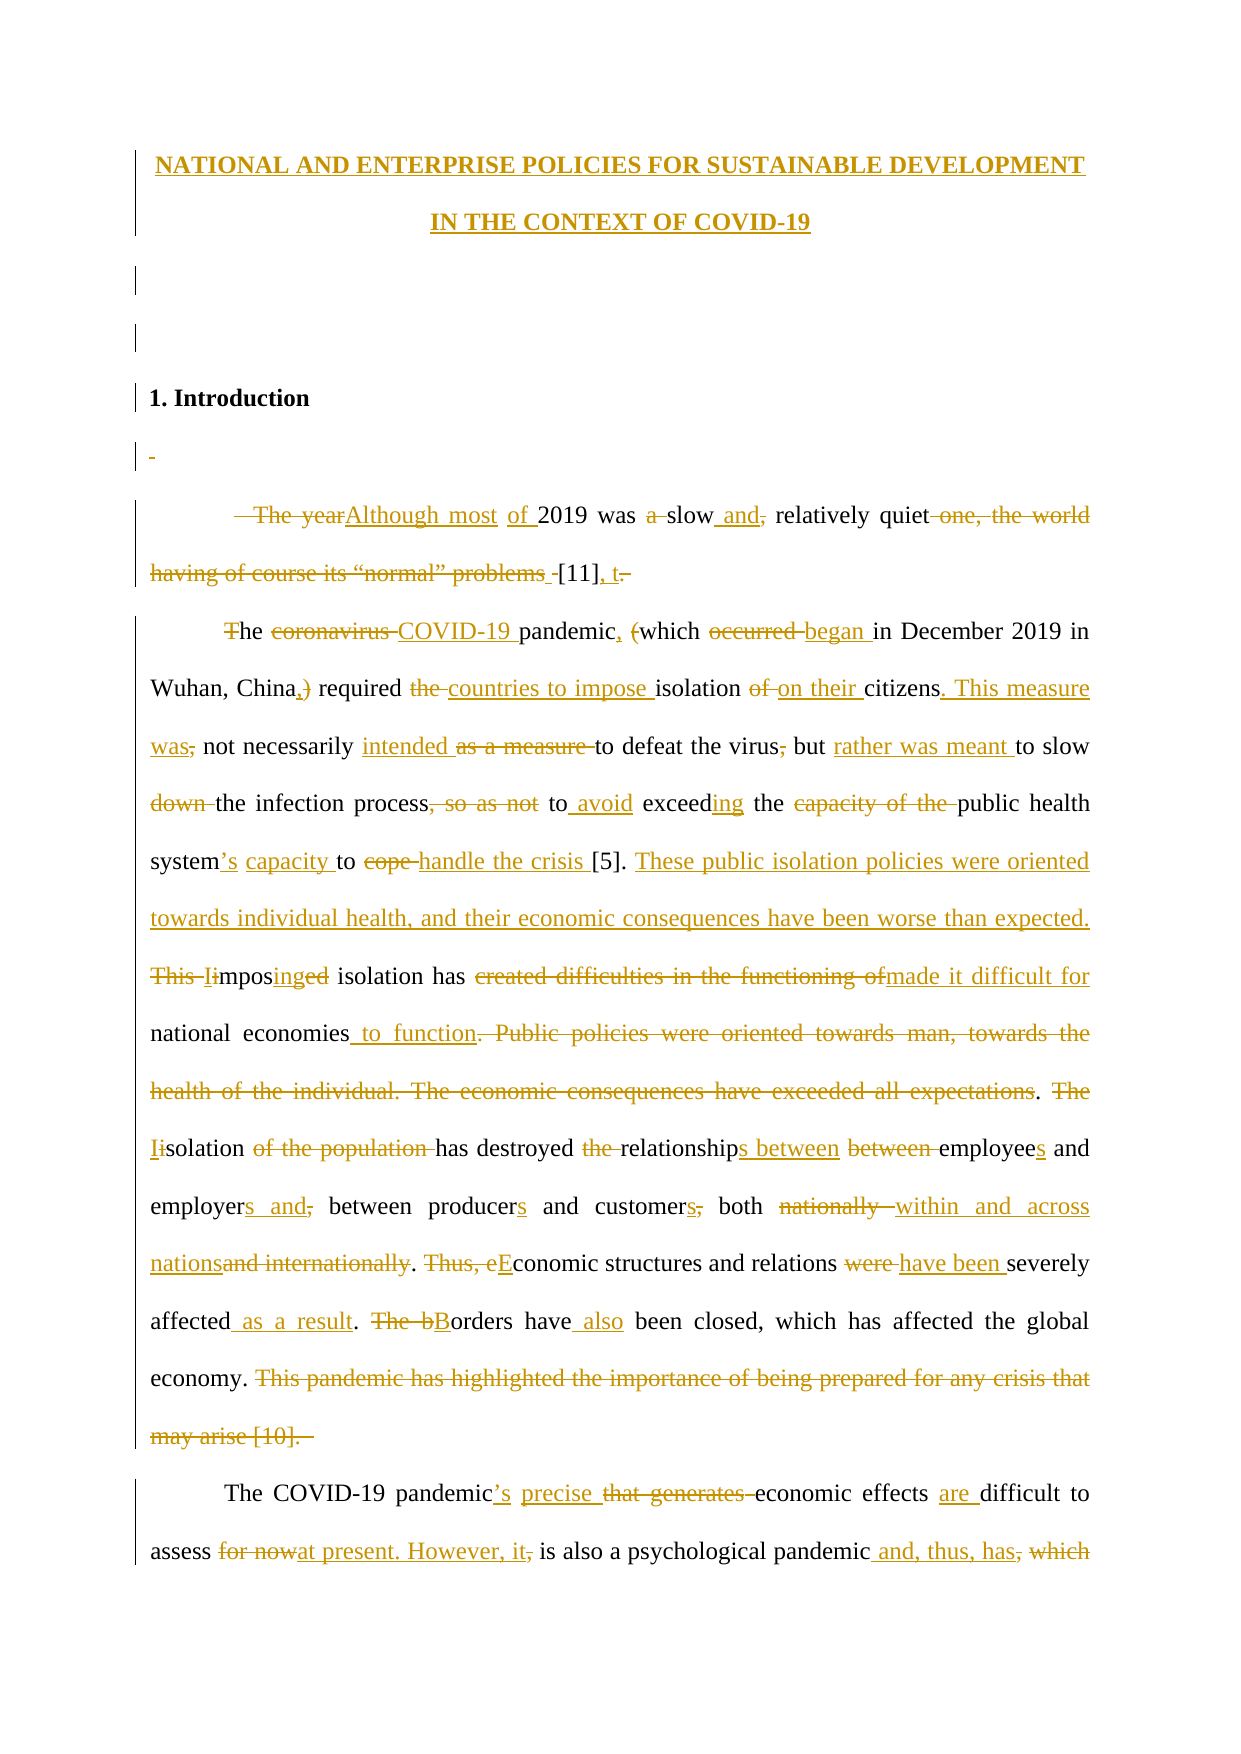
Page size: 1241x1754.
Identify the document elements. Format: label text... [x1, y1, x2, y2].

subtitle 1. Introduction [148, 383, 1090, 412]
text he pandemic which in December 2019 in Wuhan, China required isolation citizens not necessarily to defeat the virus but to slow the infection process to exceed the public health system to [5]. mpos isolation has national economies. solation has destroyed relationship employee and employer between producer and customer both . conomic structures and relations severely affected. orders have been closed, which has affected the global economy. [150, 616, 1090, 928]
text 2019 was slow relatively quiet[11] [150, 500, 1090, 587]
text he pandemic which in December 2019 in Wuhan, China required isolation citizens not necessarily to defeat the virus but to slow the infection process to exceed the public health system to [5]. mpos isolation has national economies. solation has destroyed relationship employee and employer between producer and customer both . conomic structures and relations severely affected. orders have been closed, which has affected the global economy. [150, 930, 1090, 1449]
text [150, 1478, 1090, 1565]
